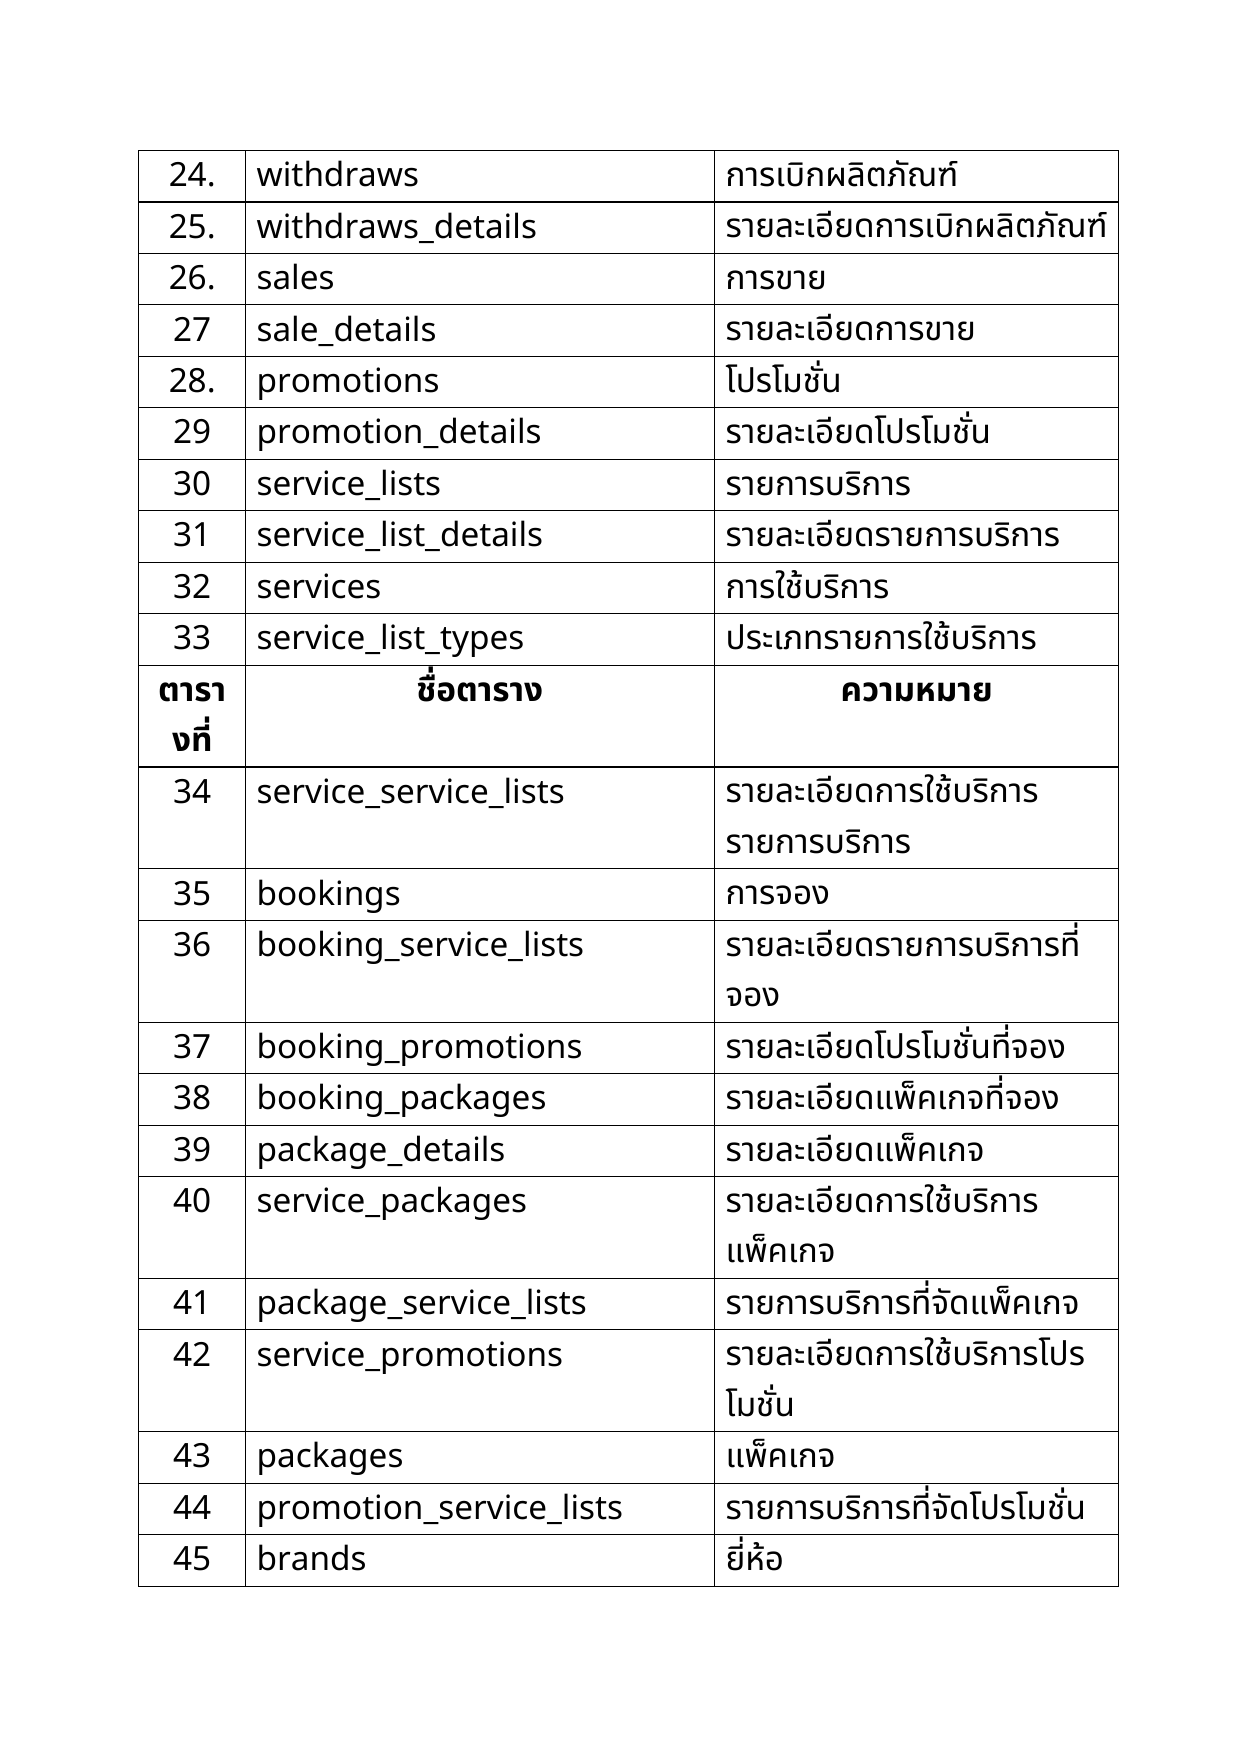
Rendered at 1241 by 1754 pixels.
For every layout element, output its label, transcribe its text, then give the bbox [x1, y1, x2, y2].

table_cell การใช้บริการ [715, 563, 1118, 613]
table_cell package_service_lists [246, 1279, 714, 1329]
table_cell รายละเอียดแพ็คเกจที่จอง [715, 1074, 1118, 1124]
table_cell การจอง [715, 869, 1118, 920]
table_cell booking_service_lists [246, 921, 714, 1022]
table_cell 28. [139, 357, 245, 407]
table_cell package_details [246, 1126, 714, 1176]
table_cell promotion_service_lists [246, 1484, 714, 1534]
table_cell services [246, 563, 714, 613]
table_cell brands [246, 1535, 714, 1586]
table_cell แพ็คเกจ [715, 1432, 1118, 1483]
table_cell ความหมาย [715, 666, 1118, 766]
table_cell service_list_details [246, 511, 714, 562]
table_cell รายละเอียดรายการบริการ [715, 511, 1118, 562]
table_cell 45 [139, 1535, 245, 1586]
table_cell รายละเอียดการเบิกผลิตภัณฑ์ [715, 203, 1118, 253]
table_cell 30 [139, 460, 245, 510]
table_cell 36 [139, 921, 245, 1022]
table_cell 35 [139, 869, 245, 920]
table_cell รายละเอียดโปรโมชั่น [715, 408, 1118, 459]
table_cell 37 [139, 1023, 245, 1073]
table_cell ตารางที่ [139, 666, 245, 766]
table_cell 43 [139, 1432, 245, 1483]
table_cell รายการบริการที่จัดโปรโมชั่น [715, 1484, 1118, 1534]
table_cell รายละเอียดการใช้บริการแพ็คเกจ [715, 1177, 1118, 1278]
table_cell 32 [139, 563, 245, 613]
table_cell 25. [139, 203, 245, 253]
table_cell 42 [139, 1330, 245, 1431]
table_cell 44 [139, 1484, 245, 1534]
table_cell promotion_details [246, 408, 714, 459]
table_cell รายละเอียดการใช้บริการรายการบริการ [715, 768, 1118, 868]
table_cell 27 [139, 305, 245, 356]
table_cell service_lists [246, 460, 714, 510]
table_cell 41 [139, 1279, 245, 1329]
table_cell การเบิกผลิตภัณฑ์ [715, 151, 1118, 201]
table_cell booking_packages [246, 1074, 714, 1124]
table_cell promotions [246, 357, 714, 407]
table_cell 38 [139, 1074, 245, 1124]
table_cell ประเภทรายการใช้บริการ [715, 614, 1118, 664]
table_cell service_promotions [246, 1330, 714, 1431]
table_cell withdraws_details [246, 203, 714, 253]
table_cell withdraws [246, 151, 714, 201]
table_cell รายละเอียดแพ็คเกจ [715, 1126, 1118, 1176]
table_cell 40 [139, 1177, 245, 1278]
table_cell 26. [139, 254, 245, 304]
table_cell 31 [139, 511, 245, 562]
table_cell รายการบริการ [715, 460, 1118, 510]
table_cell bookings [246, 869, 714, 920]
table_cell sale_details [246, 305, 714, 356]
table_cell service_packages [246, 1177, 714, 1278]
table_cell รายละเอียดโปรโมชั่นที่จอง [715, 1023, 1118, 1073]
table_cell 39 [139, 1126, 245, 1176]
table_cell รายการบริการที่จัดแพ็คเกจ [715, 1279, 1118, 1329]
table_cell 33 [139, 614, 245, 664]
table_cell 34 [139, 768, 245, 868]
table_cell รายละเอียดการขาย [715, 305, 1118, 356]
table_cell service_service_lists [246, 768, 714, 868]
table_cell 29 [139, 408, 245, 459]
table_cell โปรโมชั่น [715, 357, 1118, 407]
table_cell service_list_types [246, 614, 714, 664]
table_cell sales [246, 254, 714, 304]
table_cell รายละเอียดรายการบริการที่จอง [715, 921, 1118, 1022]
table_cell booking_promotions [246, 1023, 714, 1073]
table_cell ชื่อตาราง [246, 666, 714, 766]
table_cell การขาย [715, 254, 1118, 304]
table_cell ยี่ห้อ [715, 1535, 1118, 1586]
table_cell รายละเอียดการใช้บริการโปรโมชั่น [715, 1330, 1118, 1431]
table_cell packages [246, 1432, 714, 1483]
table_cell 24. [139, 151, 245, 201]
